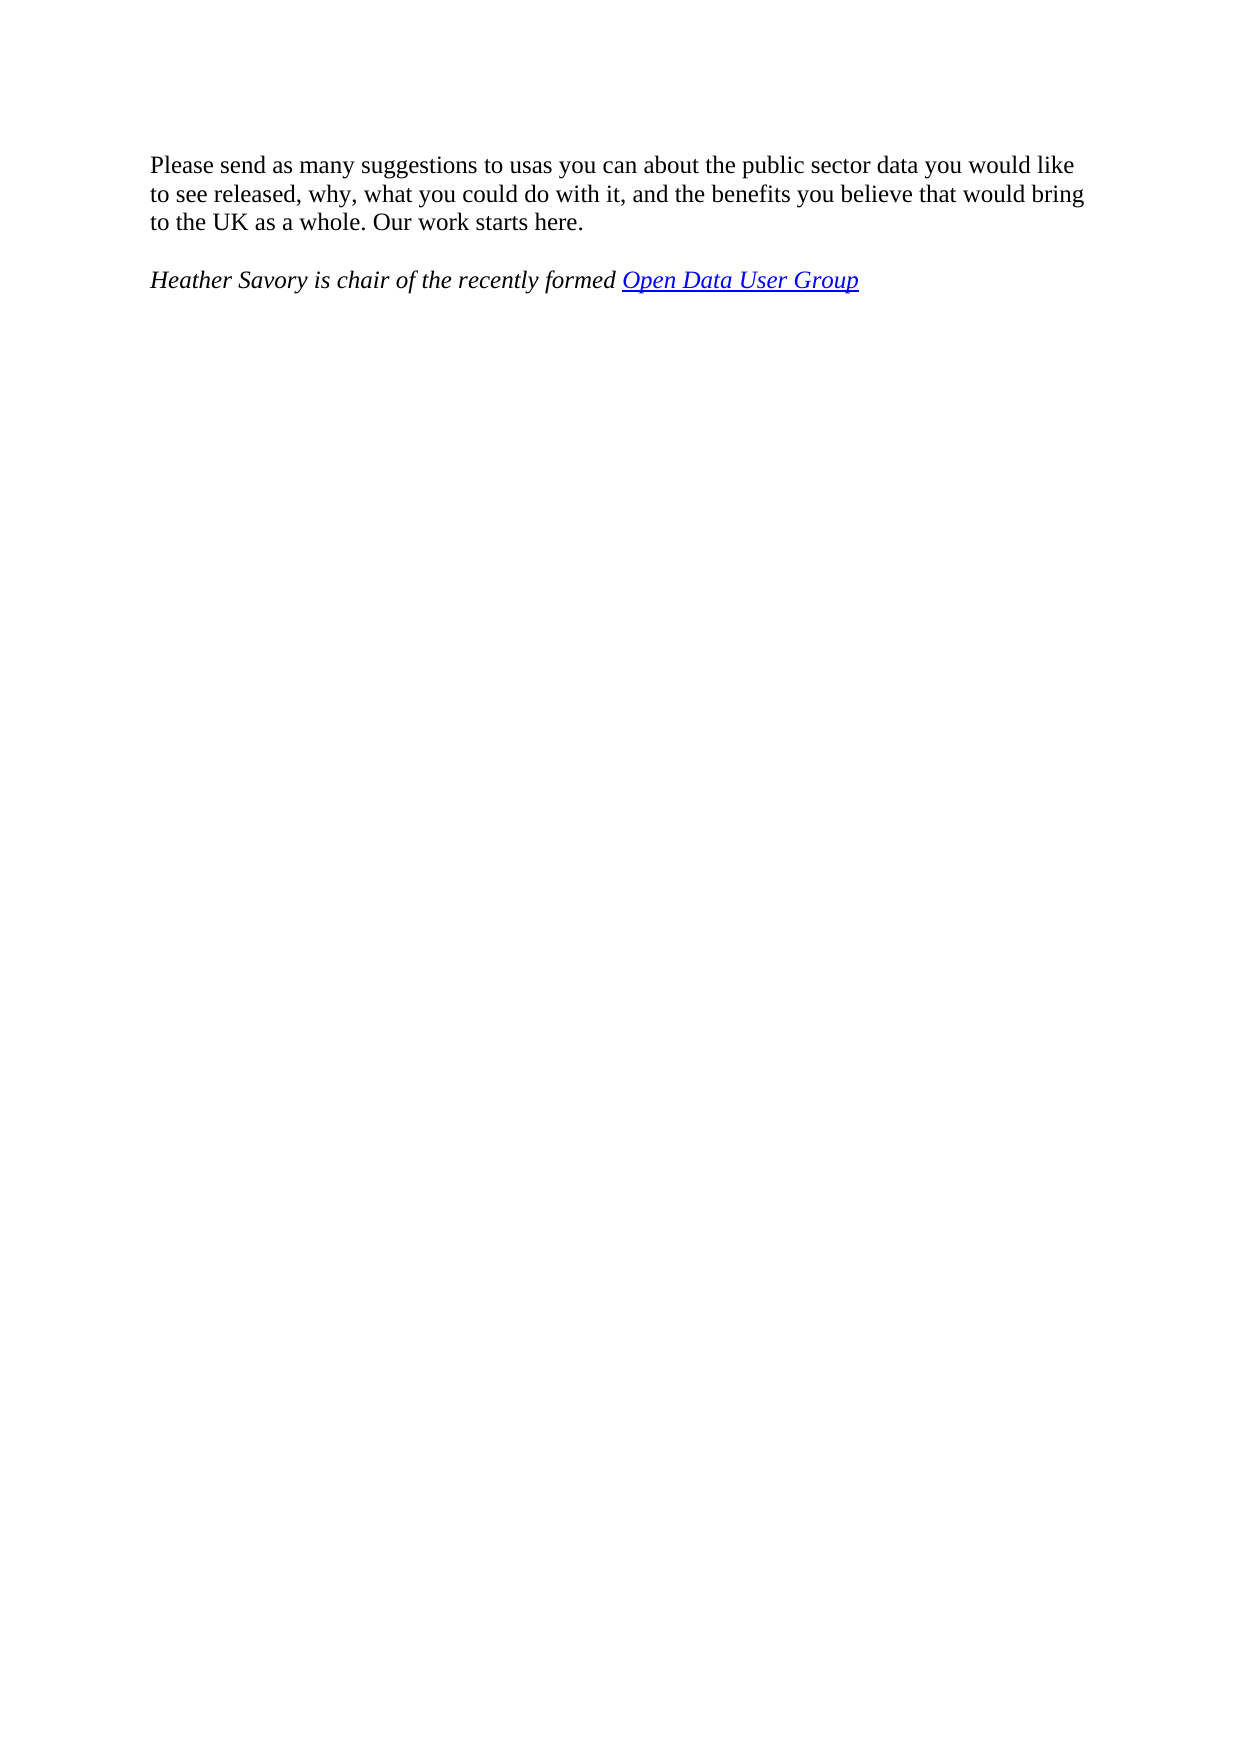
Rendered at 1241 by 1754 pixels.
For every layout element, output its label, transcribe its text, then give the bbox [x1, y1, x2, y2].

text Please send as many suggestions to usas you can about the public sector data you would like to see released, why, what you could do with it, and the benefits you believe that would bring to the UK as a whole. Our work starts here. [150, 150, 1090, 236]
text Heather Savory is chair of the recently formed Open Data User Group [150, 265, 1090, 294]
